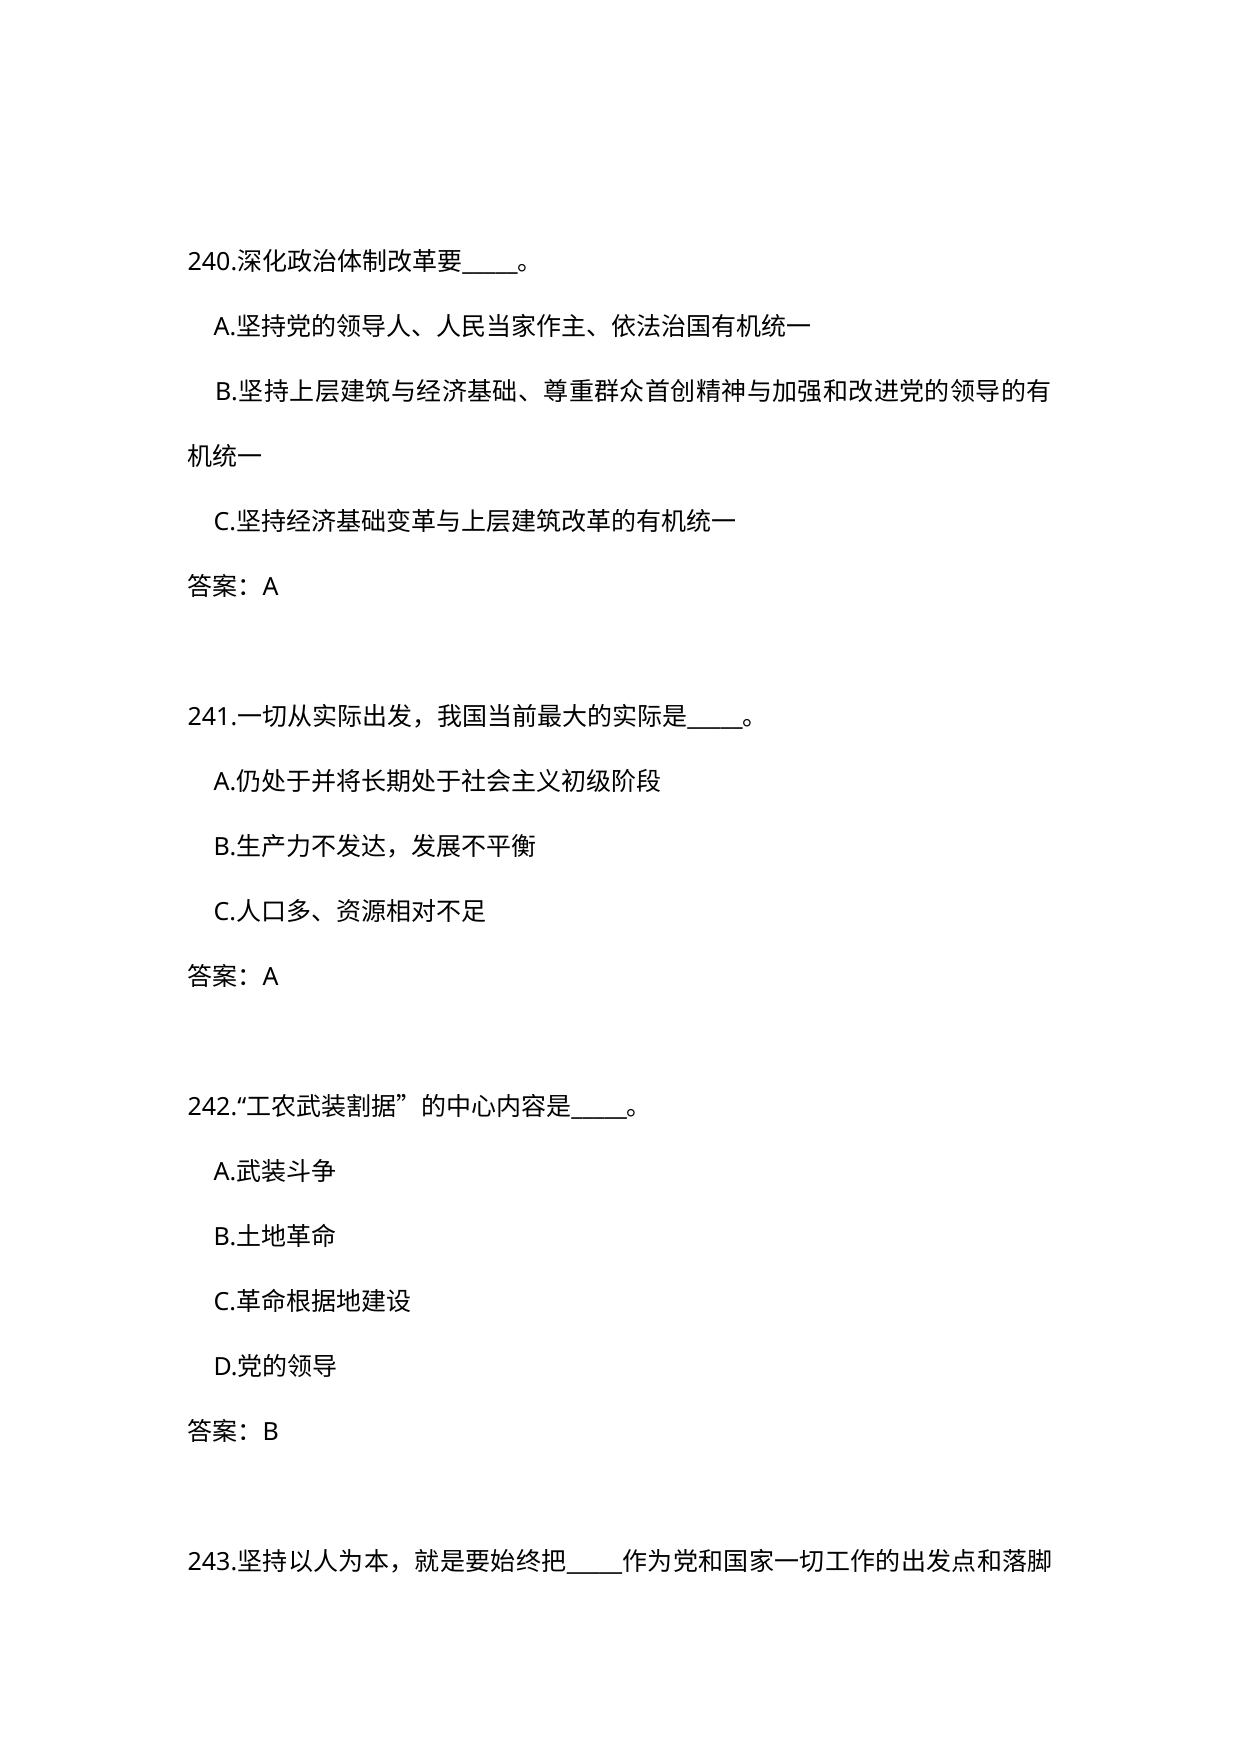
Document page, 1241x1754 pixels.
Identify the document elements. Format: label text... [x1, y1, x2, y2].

text B.坚持上层建筑与经济基础、尊重群众首创精神与加强和改进党的领导的有机统一 [187, 357, 1053, 487]
text D.党的领导 [187, 1332, 1053, 1397]
text C.革命根据地建设 [187, 1267, 1053, 1332]
text C.人口多、资源相对不足 [187, 877, 1053, 942]
text B.土地革命 [187, 1202, 1053, 1267]
text C.坚持经济基础变革与上层建筑改革的有机统一 [187, 487, 1053, 552]
text 241.一切从实际出发，我国当前最大的实际是_____。 [187, 682, 1053, 747]
text A.武装斗争 [187, 1137, 1053, 1202]
text 答案：B [187, 1397, 1053, 1462]
text B.生产力不发达，发展不平衡 [187, 812, 1053, 877]
text 答案：A [187, 942, 1053, 1007]
text A.仍处于并将长期处于社会主义初级阶段 [187, 747, 1053, 812]
text 240.深化政治体制改革要_____。 [187, 227, 1053, 292]
text 答案：A [187, 552, 1053, 617]
text 242.“工农武装割据”的中心内容是_____。 [187, 1072, 1053, 1137]
text A.坚持党的领导人、人民当家作主、依法治国有机统一 [187, 292, 1053, 357]
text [187, 1527, 1053, 1592]
